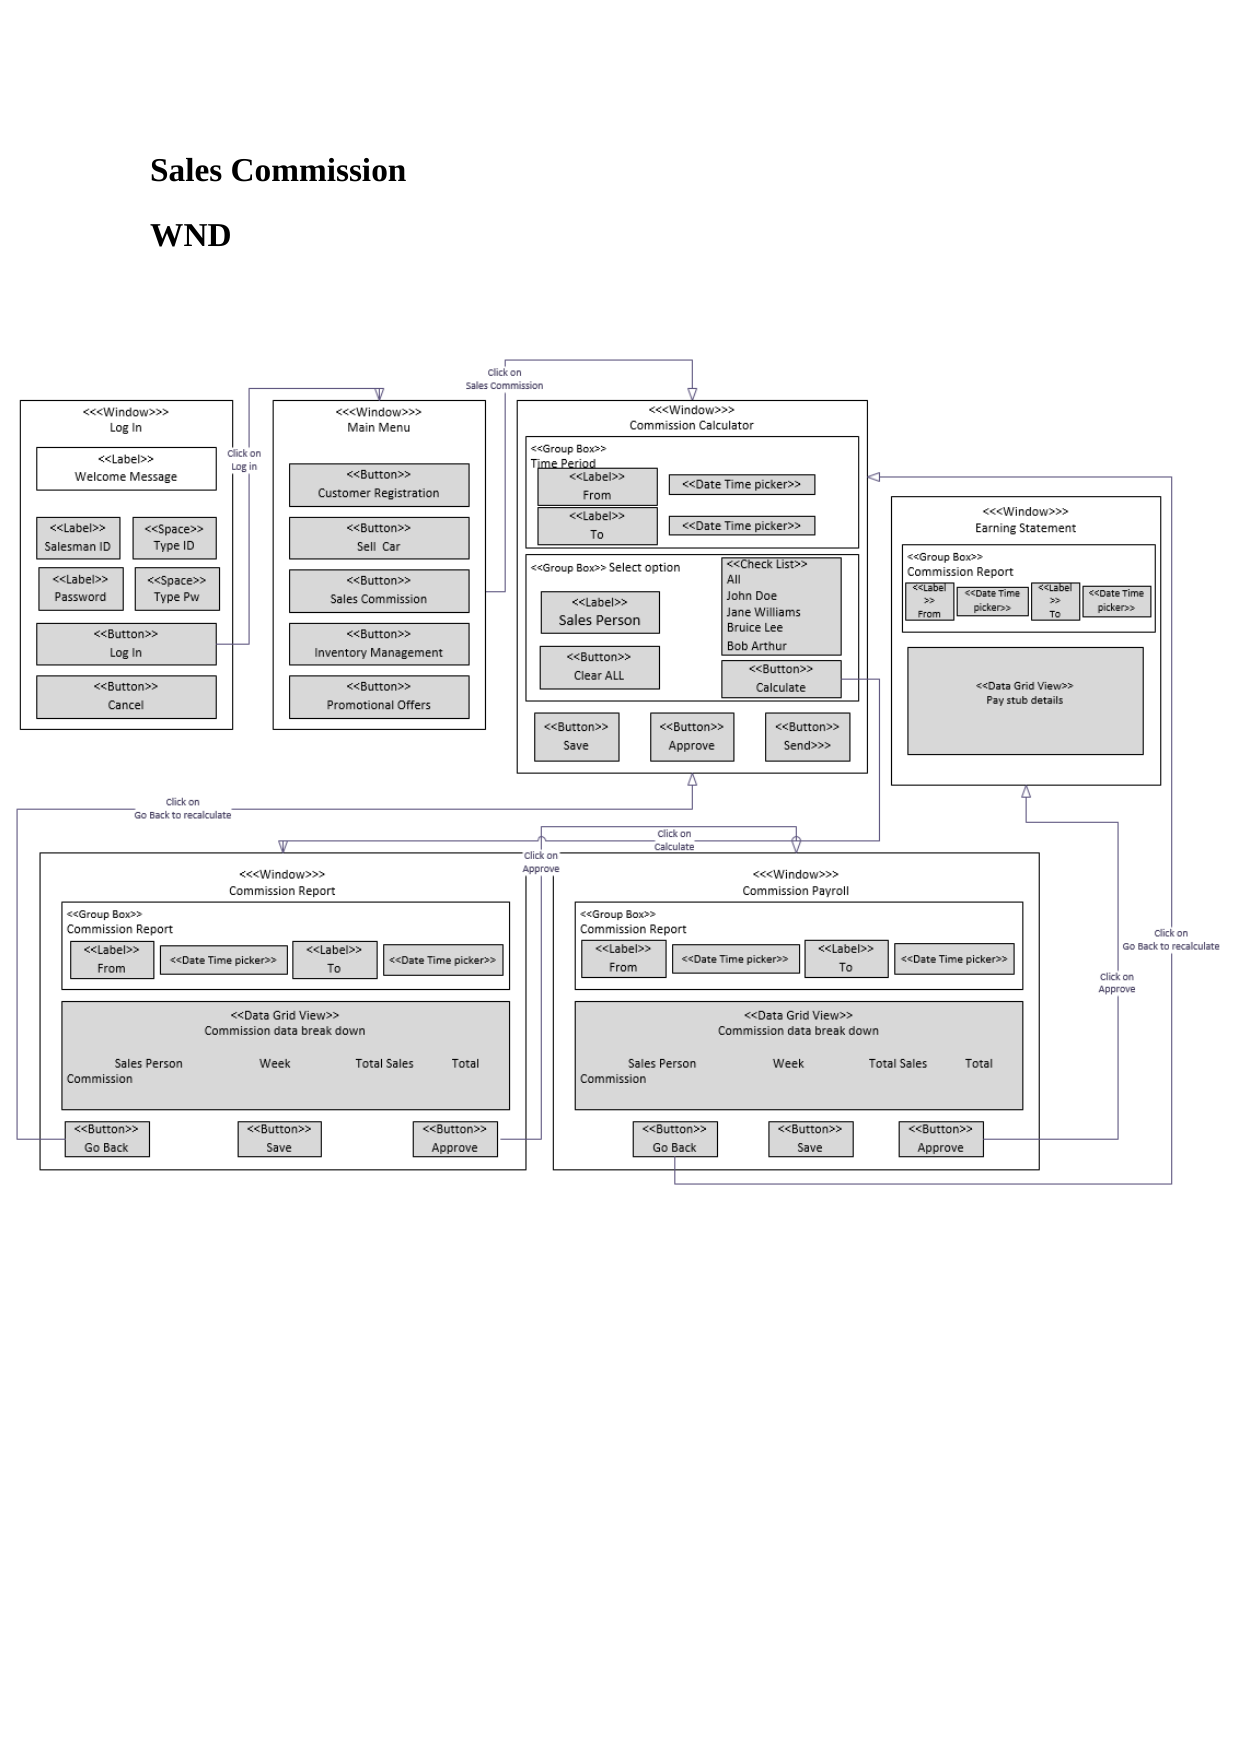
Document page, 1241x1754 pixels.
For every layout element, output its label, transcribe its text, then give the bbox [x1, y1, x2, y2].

picture [11, 353, 1222, 1188]
text WND [150, 215, 1090, 253]
text Sales Commission [150, 150, 1090, 188]
